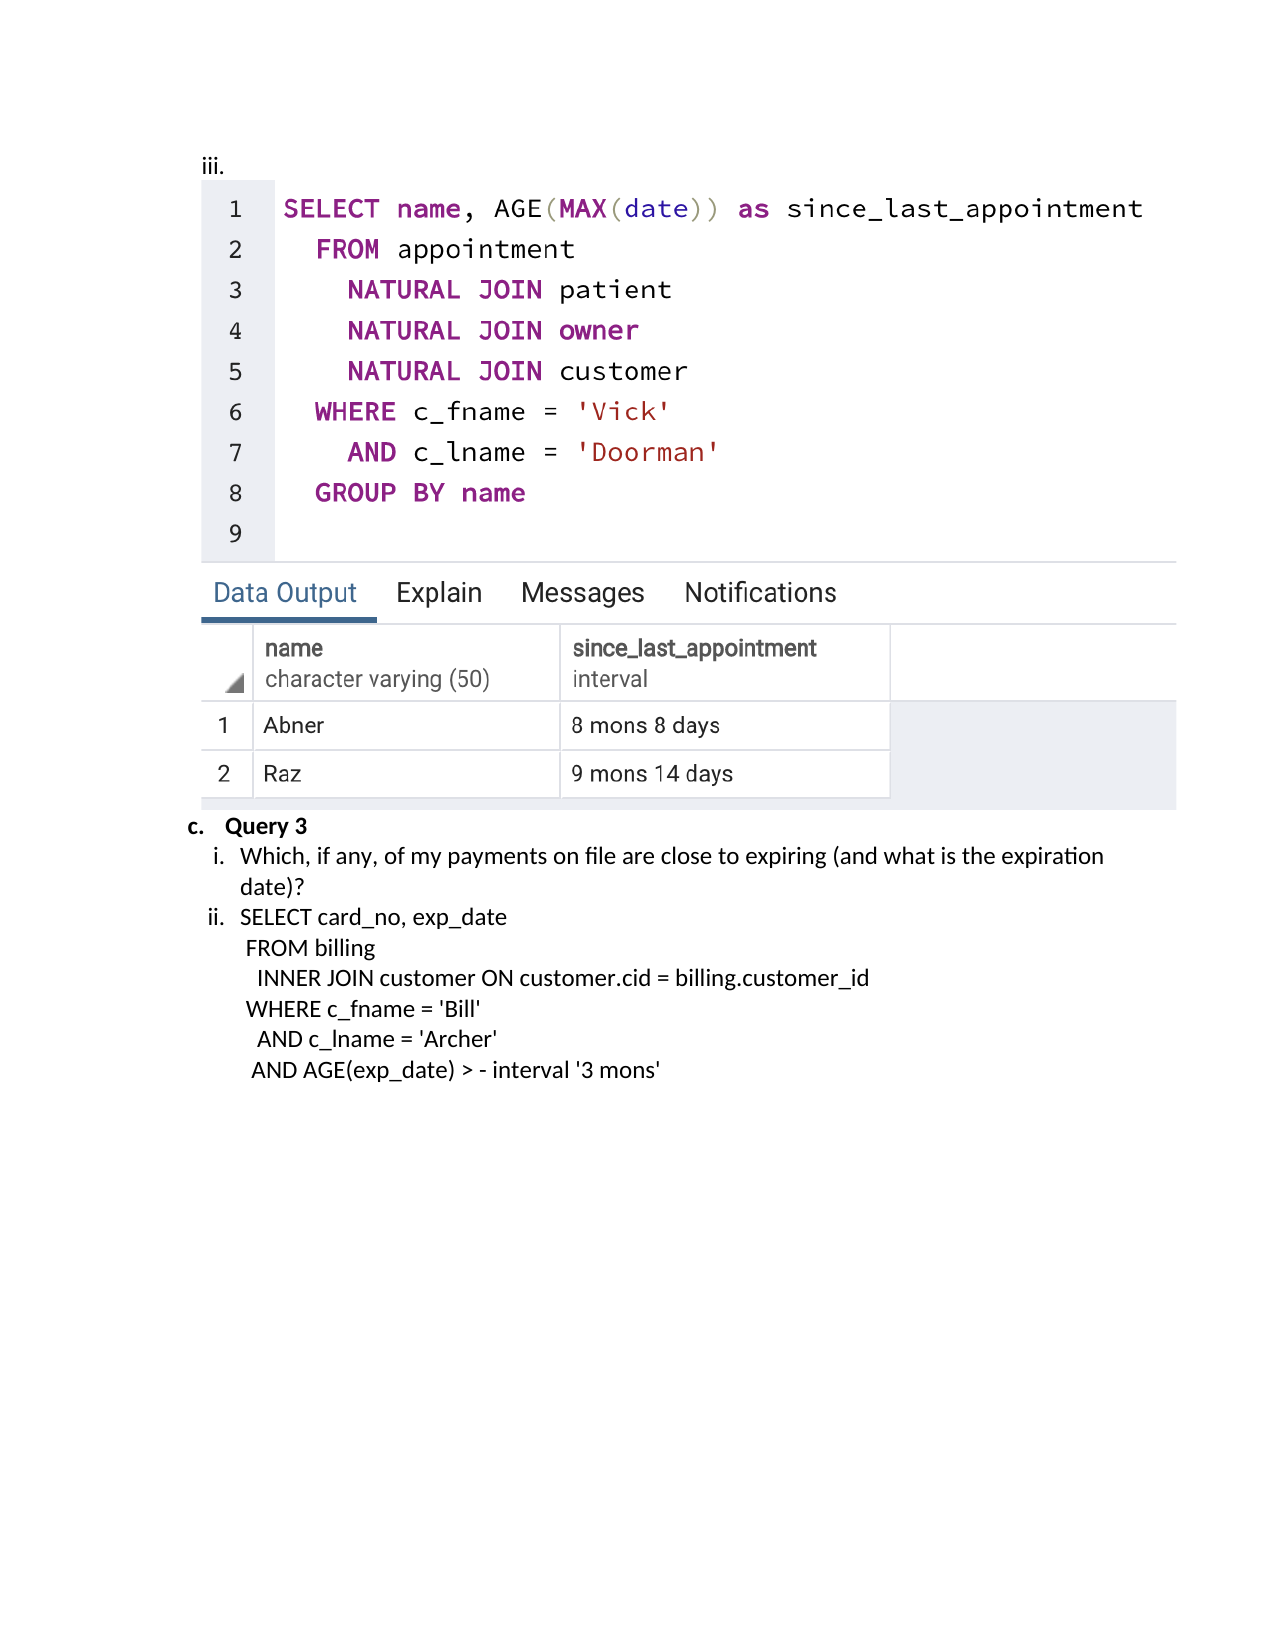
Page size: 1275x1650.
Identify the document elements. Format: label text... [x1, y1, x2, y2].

text FROM billing [234, 932, 1125, 962]
text INNER JOIN customer ON customer.cid = billing.customer_id [234, 962, 1125, 993]
list Query 3 [187, 810, 1125, 840]
picture [201, 180, 1177, 810]
text AND c_lname = 'Archer' [234, 1023, 1125, 1054]
list SELECT card_no, exp_date [225, 901, 1125, 932]
text AND AGE(exp_date) > - interval '3 mons' [234, 1054, 1125, 1084]
text WHERE c_fname = 'Bill' [234, 993, 1125, 1023]
list Which, if any, of my payments on file are close to expiring (and what is the expiration date)? [225, 840, 1125, 901]
